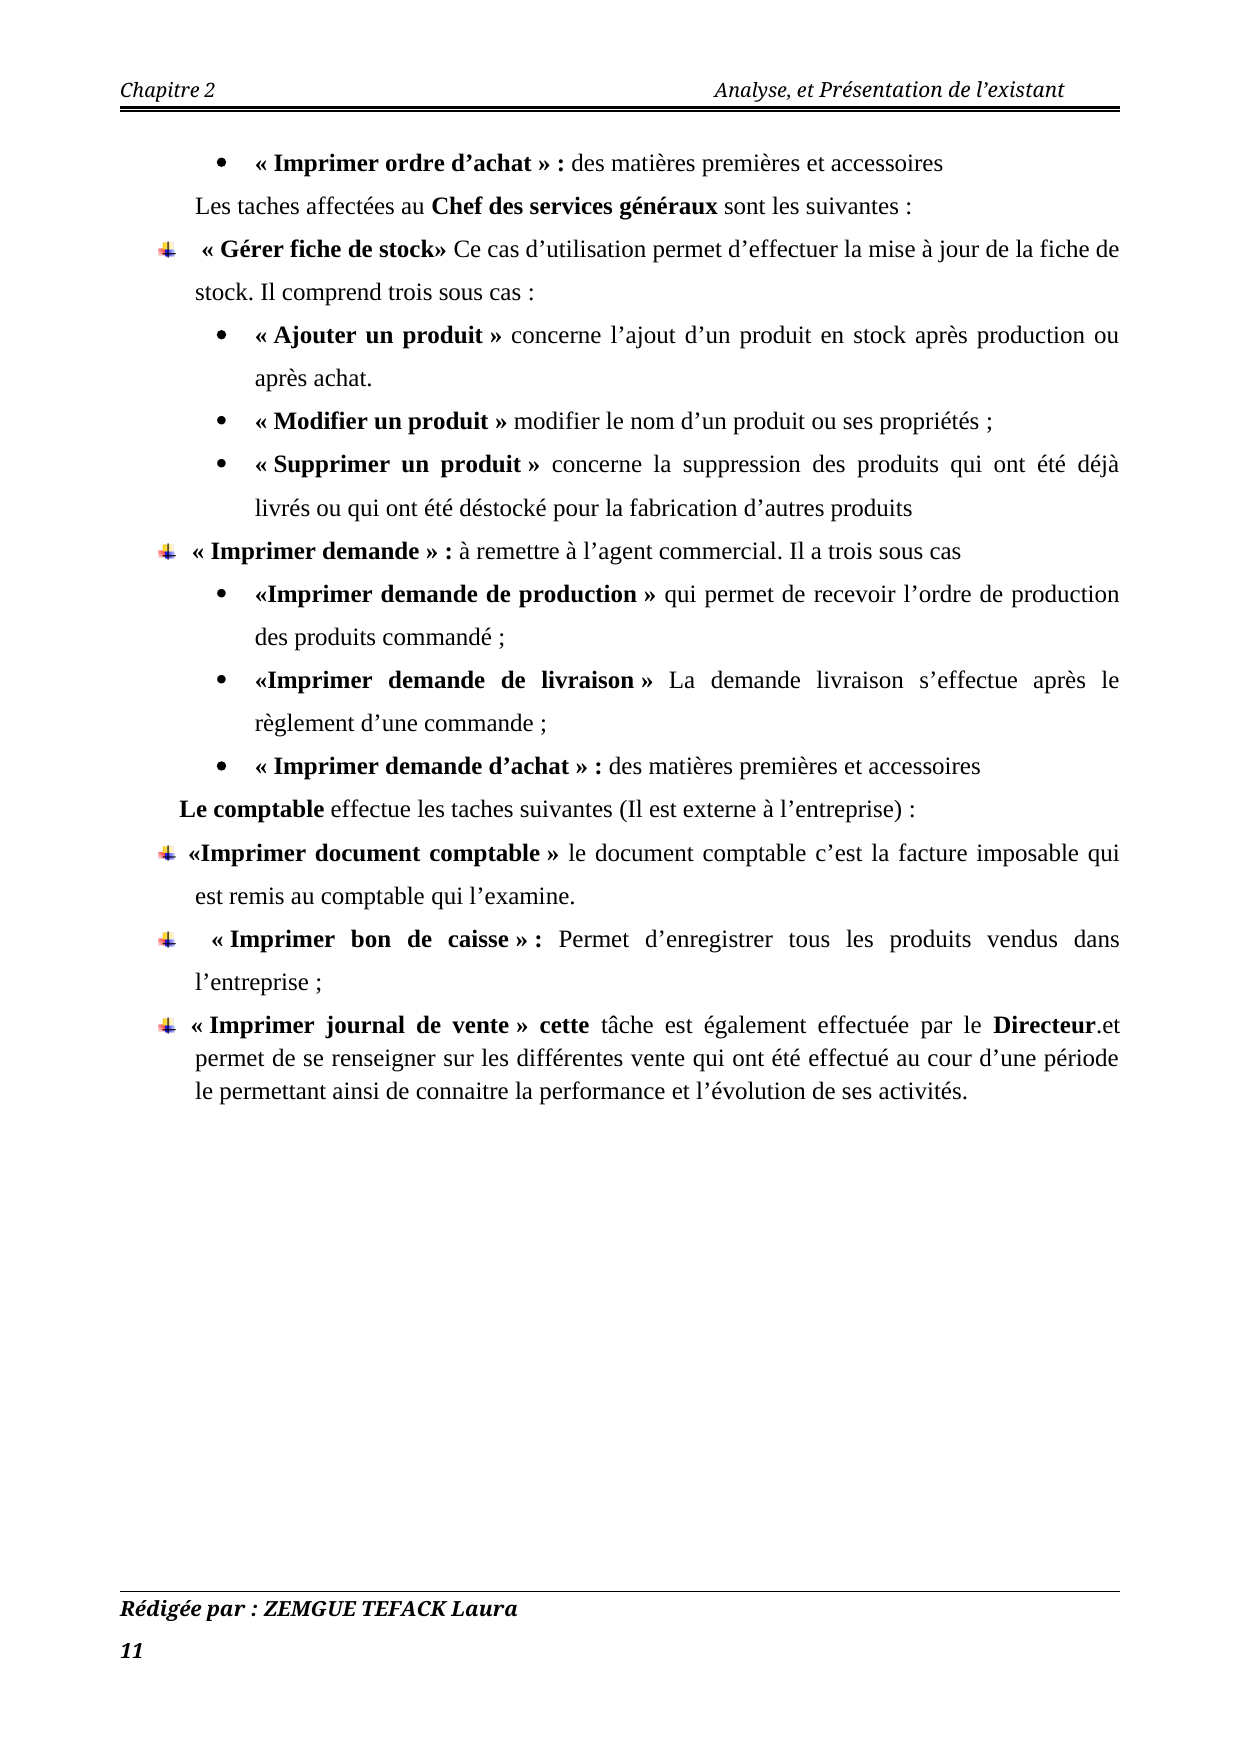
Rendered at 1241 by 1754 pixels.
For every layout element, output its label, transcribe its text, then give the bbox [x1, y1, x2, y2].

list « Ajouter un produit » concerne l’ajout d’un produit en stock après production ou après achat. [217, 320, 1120, 392]
list «Imprimer document comptable » le document comptable c’est la facture imposable qui est remis au comptable qui l’examine. [157, 838, 1120, 909]
picture [158, 542, 176, 560]
list « Imprimer journal de vente » cette tâche est également effectuée par le Directeur.et permet de se renseigner sur les différentes vente qui ont été effectué au cour d’une période le permettant ainsi de connaitre la performance et l’évolution de ses activités. [157, 1010, 1120, 1105]
list « Imprimer demande d’achat » : des matières premières et accessoires [217, 751, 1120, 780]
picture [158, 844, 176, 861]
text Les taches affectées au Chef des services généraux sont les suivantes : [195, 191, 1120, 219]
text Le comptable effectue les taches suivantes (Il est externe à l’entreprise) : [120, 794, 1120, 823]
list « Imprimer ordre d’achat » : des matières premières et accessoires [217, 148, 1120, 176]
picture [158, 240, 176, 258]
picture [158, 1016, 176, 1034]
list « Supprimer un produit » concerne la suppression des produits qui ont été déjà livrés ou qui ont été déstocké pour la fabrication d’autres produits [217, 449, 1120, 521]
list « Imprimer demande » : à remettre à l’agent commercial. Il a trois sous cas [157, 536, 1120, 564]
list « Imprimer bon de caisse » : Permet d’enregistrer tous les produits vendus dans l’entreprise ; [157, 924, 1120, 996]
list «Imprimer demande de production » qui permet de recevoir l’ordre de production des produits commandé ; [217, 579, 1120, 651]
list « Gérer fiche de stock» Ce cas d’utilisation permet d’effectuer la mise à jour de la fiche de stock. Il comprend trois sous cas : [157, 234, 1120, 306]
picture [158, 930, 176, 948]
list « Modifier un produit » modifier le nom d’un produit ou ses propriétés ; [217, 406, 1120, 435]
list «Imprimer demande de livraison » La demande livraison s’effectue après le règlement d’une commande ; [217, 665, 1120, 737]
